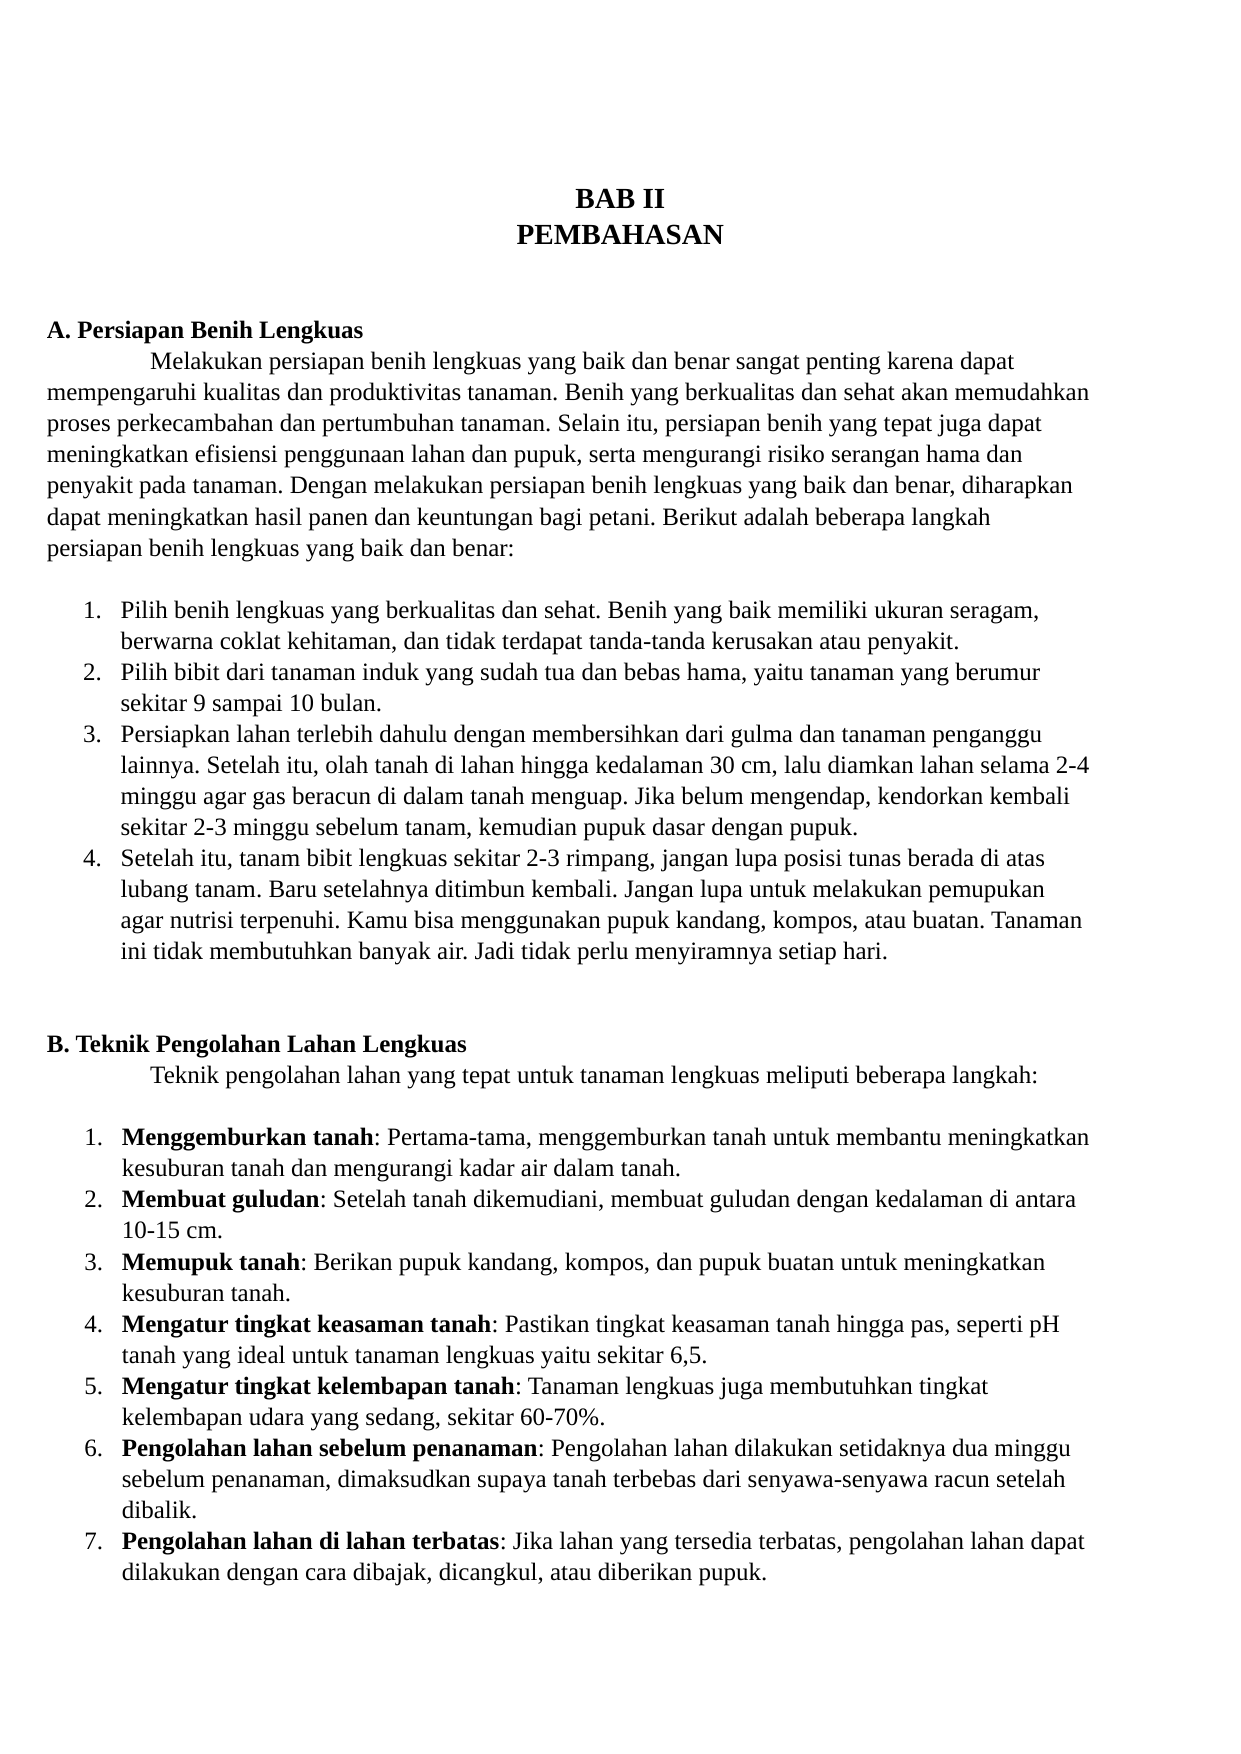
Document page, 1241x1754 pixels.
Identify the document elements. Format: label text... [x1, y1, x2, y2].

list BAB II [47, 181, 1090, 214]
list Setelah itu, tanam bibit lengkuas sekitar 2-3 rimpang, jangan lupa posisi tunas berada di atas lubang tanam. Baru setelahnya ditimbun kembali. Jangan lupa untuk melakukan pemupukan agar nutrisi terpenuhi. Kamu bisa menggunakan pupuk kandang, kompos, atau buatan. Tanaman ini tidak membutuhkan banyak air. Jadi tidak perlu menyiramnya setiap hari. [83, 843, 1090, 965]
list Pengolahan lahan di lahan terbatas: Jika lahan yang tersedia terbatas, pengolahan lahan dapat dilakukan dengan cara dibajak, dicangkul, atau diberikan pupuk. [84, 1526, 1090, 1586]
list Persiapkan lahan terlebih dahulu dengan membersihkan dari gulma dan tanaman penganggu lainnya. Setelah itu, olah tanah di lahan hingga kedalaman 30 cm, lalu diamkan lahan selama 2-4 minggu agar gas beracun di dalam tanah menguap. Jika belum mengendap, kendorkan kembali sekitar 2-3 minggu sebelum tanam, kemudian pupuk dasar dengan pupuk. [83, 719, 1090, 841]
list Membuat guludan: Setelah tanah dikemudiani, membuat guludan dengan kedalaman di antara 10-15 cm. [84, 1184, 1090, 1244]
list Teknik pengolahan lahan yang tepat untuk tanaman lengkuas meliputi beberapa langkah: [47, 1060, 1090, 1089]
list Melakukan persiapan benih lengkuas yang baik dan benar sangat penting karena dapat mempengaruhi kualitas dan produktivitas tanaman. Benih yang berkualitas dan sehat akan memudahkan proses perkecambahan dan pertumbuhan tanaman. Selain itu, persiapan benih yang tepat juga dapat meningkatkan efisiensi penggunaan lahan dan pupuk, serta mengurangi risiko serangan hama dan penyakit pada tanaman. Dengan melakukan persiapan benih lengkuas yang baik dan benar, diharapkan dapat meningkatkan hasil panen dan keuntungan bagi petani. Berikut adalah beberapa langkah persiapan benih lengkuas yang baik dan benar: [47, 346, 1090, 561]
list B. Teknik Pengolahan Lahan Lengkuas [47, 1029, 1090, 1058]
list Mengatur tingkat keasaman tanah: Pastikan tingkat keasaman tanah hingga pas, seperti pH tanah yang ideal untuk tanaman lengkuas yaitu sekitar 6,5. [84, 1309, 1090, 1368]
list Pilih bibit dari tanaman induk yang sudah tua dan bebas hama, yaitu tanaman yang berumur sekitar 9 sampai 10 bulan. [83, 657, 1090, 717]
list Menggemburkan tanah: Pertama-tama, menggemburkan tanah untuk membantu meningkatkan kesuburan tanah dan mengurangi kadar air dalam tanah. [84, 1122, 1090, 1182]
list Pilih benih lengkuas yang berkualitas dan sehat. Benih yang baik memiliki ukuran seragam, berwarna coklat kehitaman, dan tidak terdapat tanda-tanda kerusakan atau penyakit. [83, 595, 1090, 654]
list Mengatur tingkat kelembapan tanah: Tanaman lengkuas juga membutuhkan tingkat kelembapan udara yang sedang, sekitar 60-70%. [84, 1371, 1090, 1431]
list A. Persiapan Benih Lengkuas [47, 315, 1090, 344]
list Memupuk tanah: Berikan pupuk kandang, kompos, dan pupuk buatan untuk meningkatkan kesuburan tanah. [84, 1247, 1090, 1306]
list PEMBAHASAN [47, 217, 1090, 251]
list Pengolahan lahan sebelum penanaman: Pengolahan lahan dilakukan setidaknya dua minggu sebelum penanaman, dimaksudkan supaya tanah terbebas dari senyawa-senyawa racun setelah dibalik. [84, 1433, 1090, 1524]
